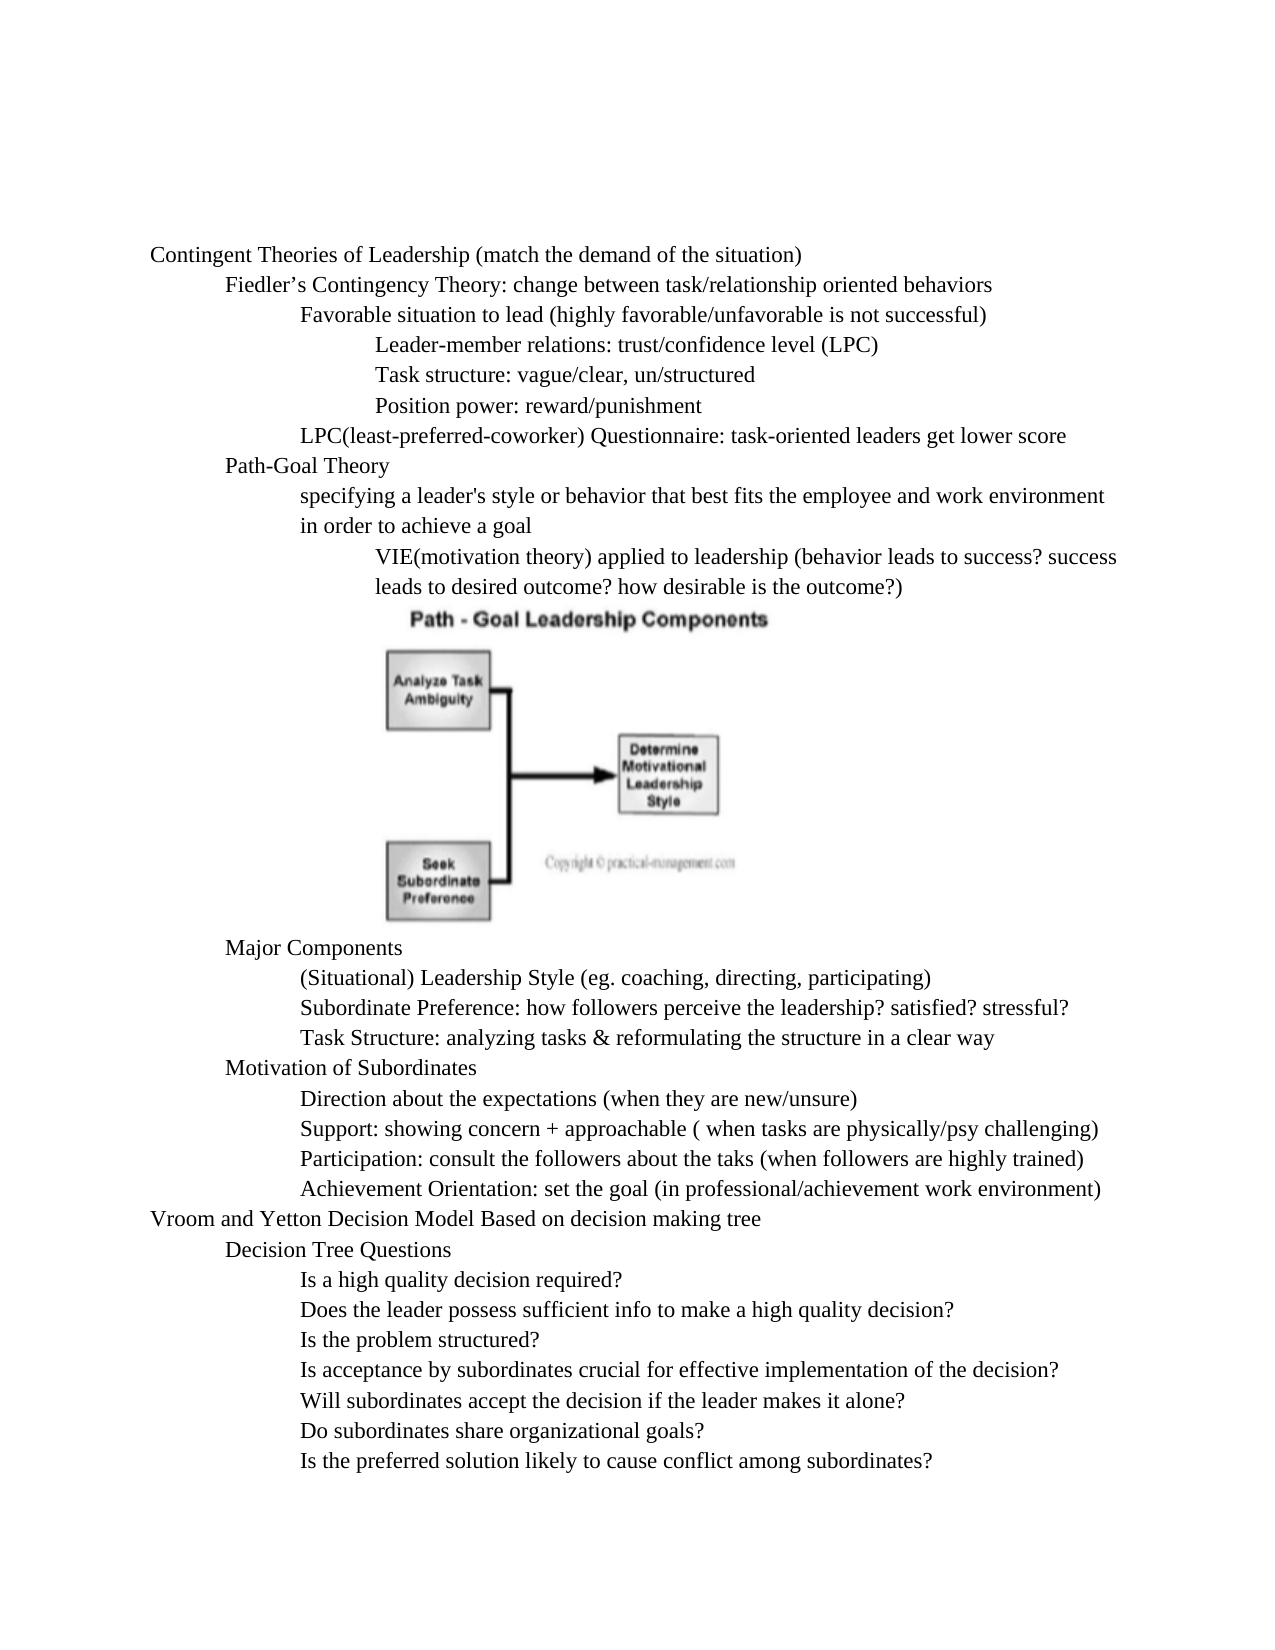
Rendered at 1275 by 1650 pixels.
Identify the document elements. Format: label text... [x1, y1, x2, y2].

text Achievement Orientation: set the goal (in professional/achievement work environment) [300, 1175, 1125, 1202]
text Is acceptance by subordinates crucial for effective implementation of the decision? [300, 1356, 1125, 1383]
text Subordinate Preference: how followers perceive the leadership? satisfied? stressful? [300, 994, 1125, 1020]
text Favorable situation to lead (highly favorable/unfavorable is not successful) [300, 301, 1125, 327]
text Is a high quality decision required? [300, 1266, 1125, 1292]
picture [375, 603, 777, 930]
text LPC(least-preferred-coworker) Questionnaire: task-oriented leaders get lower score [300, 422, 1125, 448]
text Leader-member relations: trust/confidence level (LPC) [375, 331, 1125, 358]
text Is the preferred solution likely to cause conflict among subordinates? [300, 1447, 1125, 1473]
text Support: showing concern + approachable ( when tasks are physically/psy challenging) [300, 1115, 1125, 1141]
text Decision Tree Questions [225, 1236, 1125, 1262]
text specifying a leader's style or behavior that best fits the employee and work environment in order to achieve a goal [300, 482, 1125, 539]
text VIE(motivation theory) applied to leadership (behavior leads to success? success leads to desired outcome? how desirable is the outcome?) [375, 543, 1125, 599]
text Motivation of Subordinates [225, 1054, 1125, 1081]
text Fiedler’s Contingency Theory: change between task/relationship oriented behaviors [225, 271, 1125, 297]
text Vroom and Yetton Decision Model Based on decision making tree [150, 1205, 1125, 1232]
text Position power: reward/punishment [375, 392, 1125, 418]
text Will subordinates accept the decision if the leader makes it alone? [300, 1387, 1125, 1413]
text Participation: consult the followers about the taks (when followers are highly trained) [300, 1145, 1125, 1171]
text Direction about the expectations (when they are new/unsure) [300, 1084, 1125, 1111]
text Major Components [225, 933, 1125, 960]
text Is the problem structured? [300, 1326, 1125, 1353]
text Task Structure: analyzing tasks & reformulating the structure in a clear way [300, 1024, 1125, 1051]
text Task structure: vague/clear, un/structured [375, 361, 1125, 388]
text Path-Goal Theory [225, 452, 1125, 478]
text Do subordinates share organizational goals? [300, 1417, 1125, 1443]
text Does the leader possess sufficient info to make a high quality decision? [300, 1296, 1125, 1322]
text Contingent Theories of Leadership (match the demand of the situation) [150, 241, 1125, 267]
text (Situational) Leadership Style (eg. coaching, directing, participating) [300, 964, 1125, 990]
